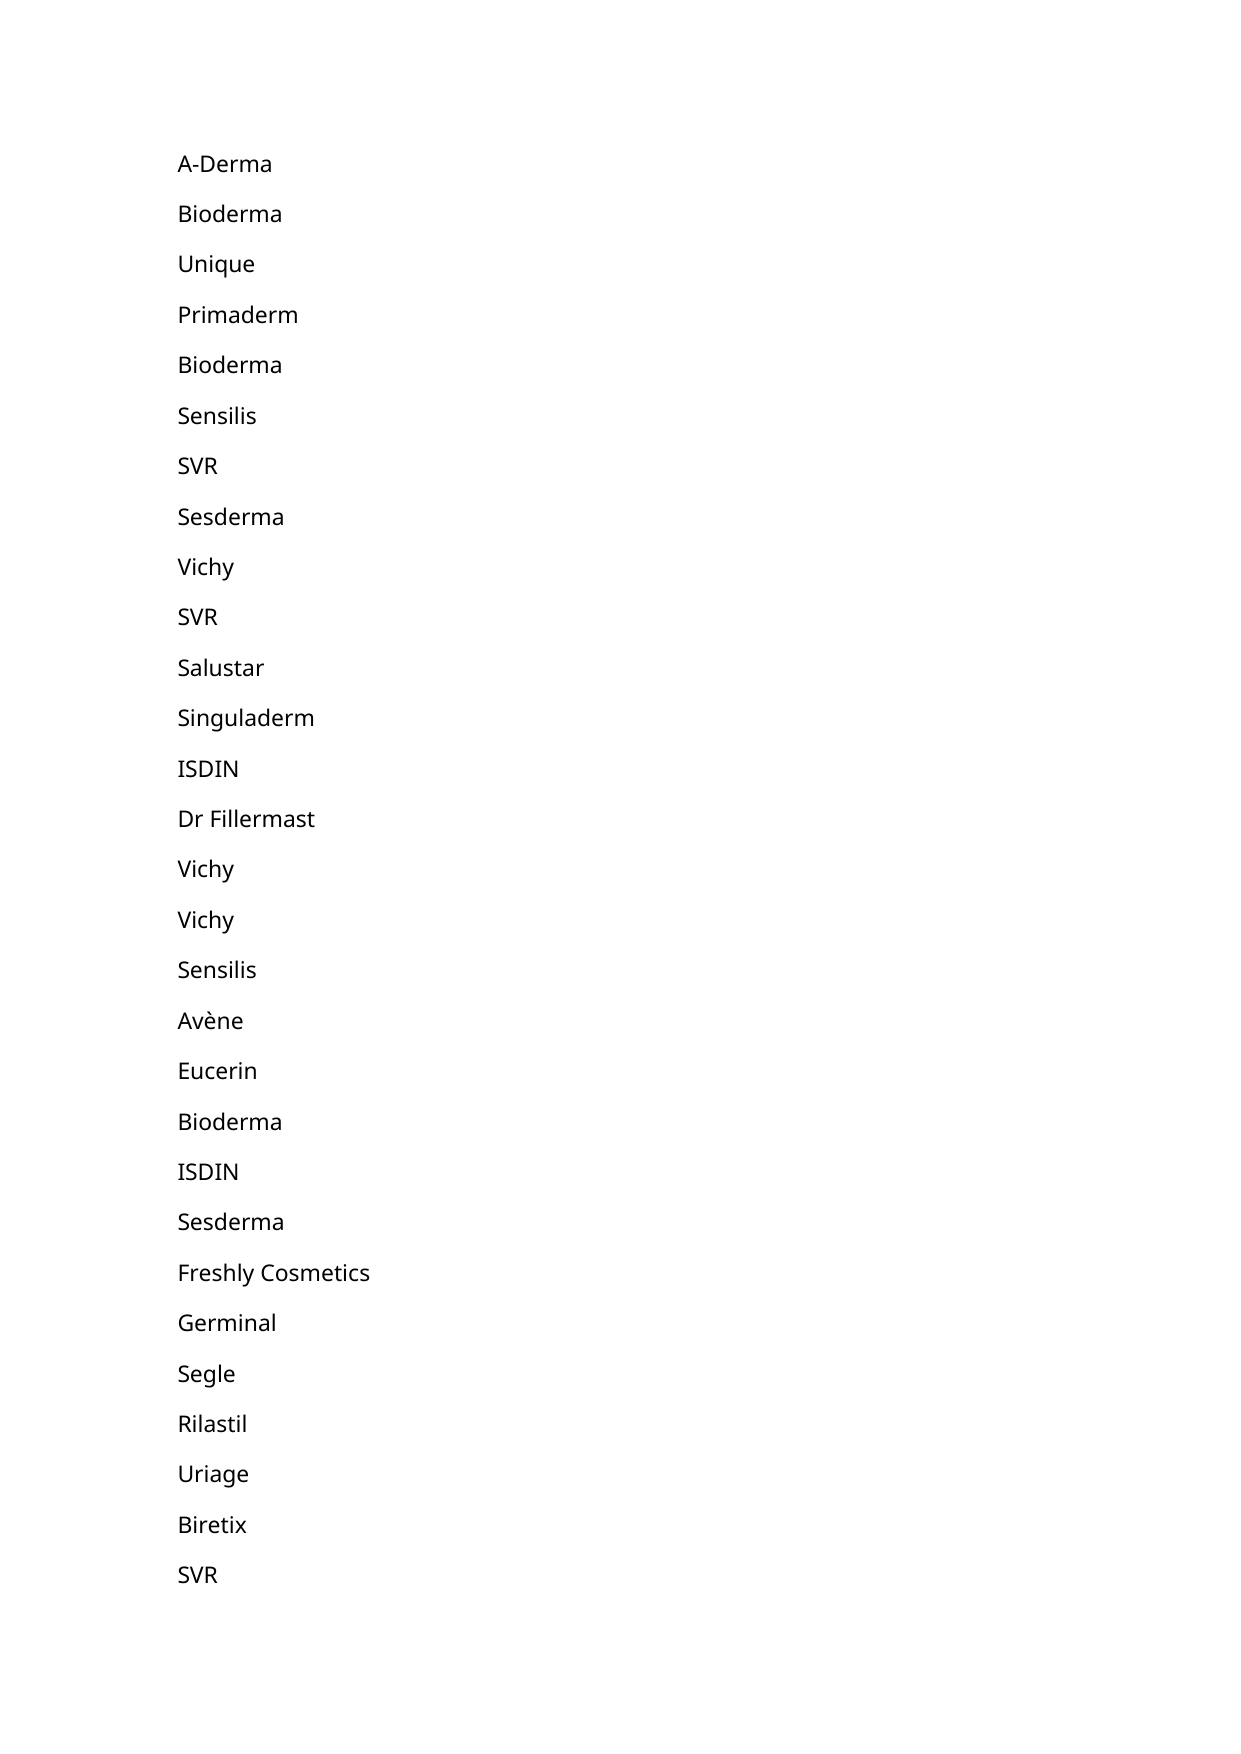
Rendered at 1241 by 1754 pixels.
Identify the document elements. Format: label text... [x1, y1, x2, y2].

text Vichy [177, 551, 1063, 582]
text Primaderm [177, 299, 1063, 330]
text SVR [177, 601, 1063, 633]
text Sensilis [177, 954, 1063, 986]
text Rilastil [177, 1408, 1063, 1439]
text Bioderma [177, 349, 1063, 381]
text Singuladerm [177, 702, 1063, 733]
text Sesderma [177, 501, 1063, 532]
text Bioderma [177, 1106, 1063, 1137]
text A-Derma [177, 148, 1063, 179]
text Germinal [177, 1307, 1063, 1338]
text SVR [177, 1559, 1063, 1591]
text Biretix [177, 1509, 1063, 1540]
text Salustar [177, 652, 1063, 683]
text Vichy [177, 904, 1063, 935]
text Sensilis [177, 400, 1063, 431]
text Bioderma [177, 198, 1063, 229]
text Freshly Cosmetics [177, 1257, 1063, 1288]
text Sesderma [177, 1206, 1063, 1238]
text Avène [177, 1005, 1063, 1036]
text ISDIN [177, 1156, 1063, 1187]
text Unique [177, 248, 1063, 280]
text Segle [177, 1358, 1063, 1389]
text Eucerin [177, 1055, 1063, 1086]
text Uriage [177, 1458, 1063, 1490]
text SVR [177, 450, 1063, 481]
text Dr Fillermast [177, 803, 1063, 834]
text Vichy [177, 853, 1063, 885]
text ISDIN [177, 753, 1063, 784]
